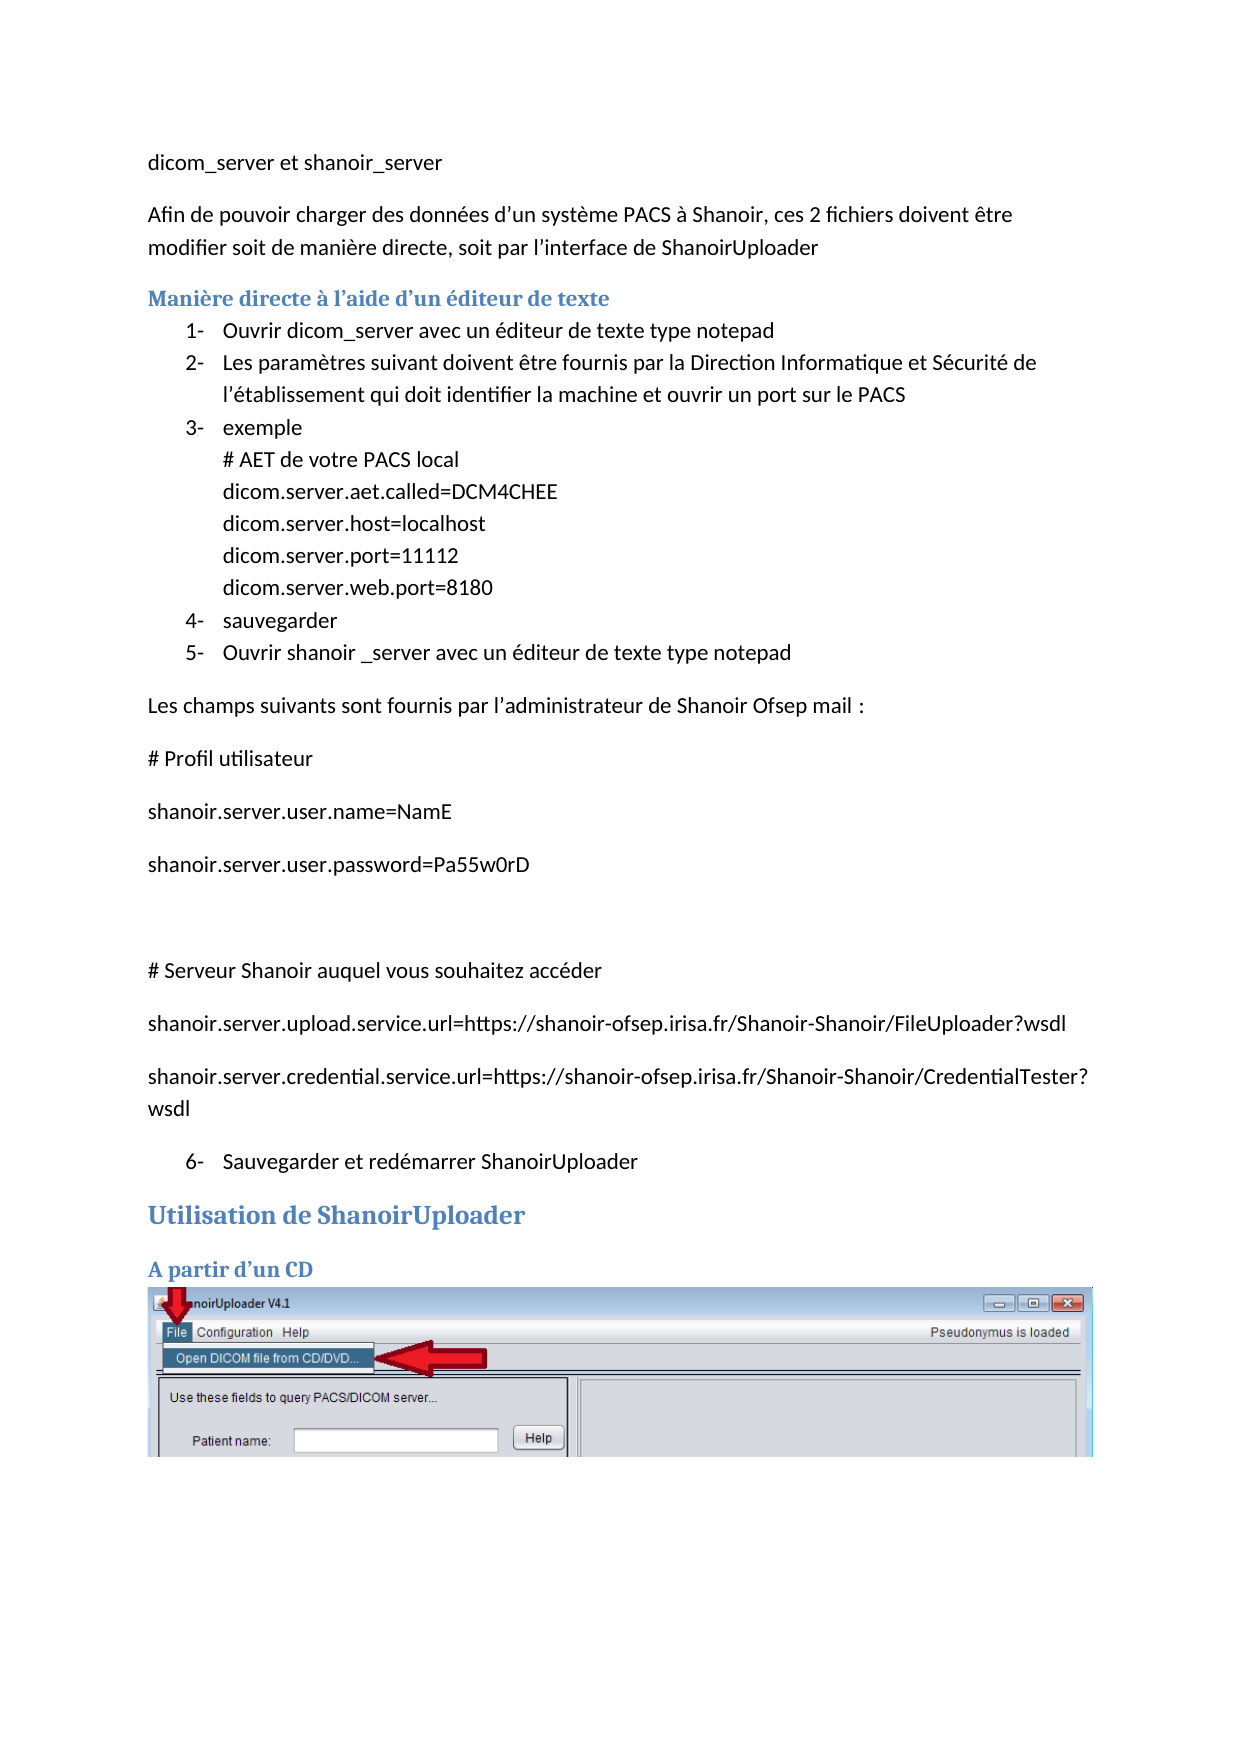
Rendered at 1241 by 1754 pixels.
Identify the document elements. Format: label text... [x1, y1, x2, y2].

list sauvegarder [185, 606, 1093, 634]
subtitle A partir d’un CD [148, 1257, 1093, 1283]
subtitle Manière directe à l’aide d’un éditeur de texte [148, 286, 1093, 312]
list Ouvrir dicom_server avec un éditeur de texte type notepad [185, 316, 1093, 344]
list dicom.server.port=11112 [223, 541, 1093, 569]
text Afin de pouvoir charger des données d’un système PACS à Shanoir, ces 2 fichiers doivent être modifier soit de manière directe, soit par l’interface de ShanoirUploader [148, 201, 1093, 261]
list dicom.server.web.port=8180 [223, 573, 1093, 602]
picture [147, 1287, 1093, 1457]
text Les champs suivants sont fournis par l’administrateur de Shanoir Ofsep mail : [148, 691, 1093, 719]
list exemple [185, 413, 1093, 441]
list Ouvrir shanoir _server avec un éditeur de texte type notepad [185, 638, 1093, 666]
text dicom_server et shanoir_server [148, 148, 1093, 176]
list Sauvegarder et redémarrer ShanoirUploader [185, 1147, 1093, 1175]
text shanoir.server.user.password=Pa55w0rD [148, 850, 1093, 878]
list Les paramètres suivant doivent être fournis par la Direction Informatique et Sécurité de l’établissement qui doit identifier la machine et ouvrir un port sur le PACS [185, 348, 1093, 408]
list # AET de votre PACS local [223, 445, 1093, 473]
list dicom.server.host=localhost [223, 509, 1093, 537]
text # Serveur Shanoir auquel vous souhaitez accéder [148, 956, 1093, 984]
text shanoir.server.upload.service.url=https://shanoir-ofsep.irisa.fr/Shanoir-Shanoir/FileUploader?wsdl [148, 1009, 1093, 1037]
subtitle Utilisation de ShanoirUploader [148, 1200, 1093, 1231]
text shanoir.server.credential.service.url=https://shanoir-ofsep.irisa.fr/Shanoir-Shanoir/CredentialTester?wsdl [148, 1062, 1093, 1122]
text # Profil utilisateur [148, 744, 1093, 772]
text shanoir.server.user.name=NamE [148, 797, 1093, 825]
list dicom.server.aet.called=DCM4CHEE [223, 477, 1093, 505]
